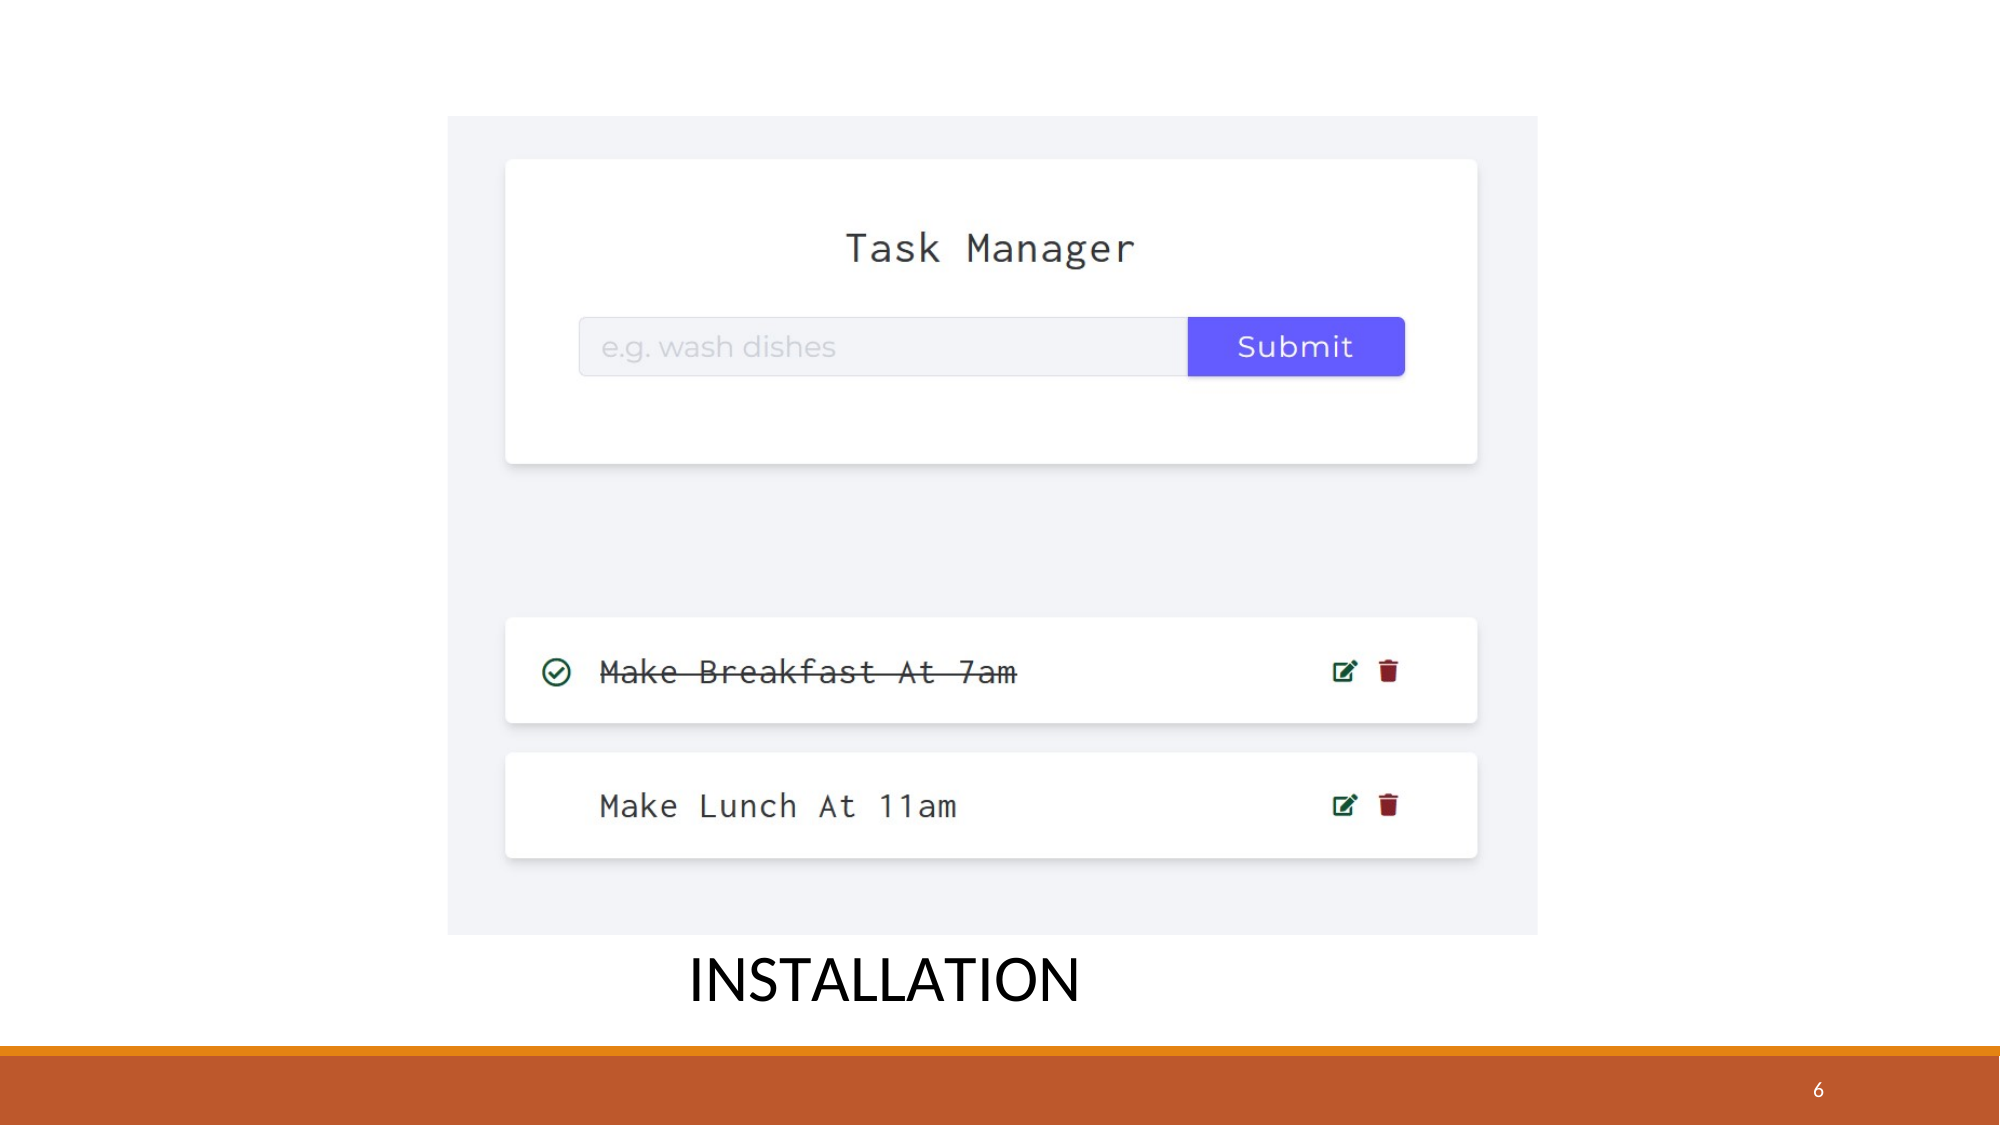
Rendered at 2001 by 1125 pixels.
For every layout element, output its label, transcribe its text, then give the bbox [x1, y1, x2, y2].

text INSTALLATION [195, 937, 1081, 1018]
picture [447, 116, 1538, 935]
